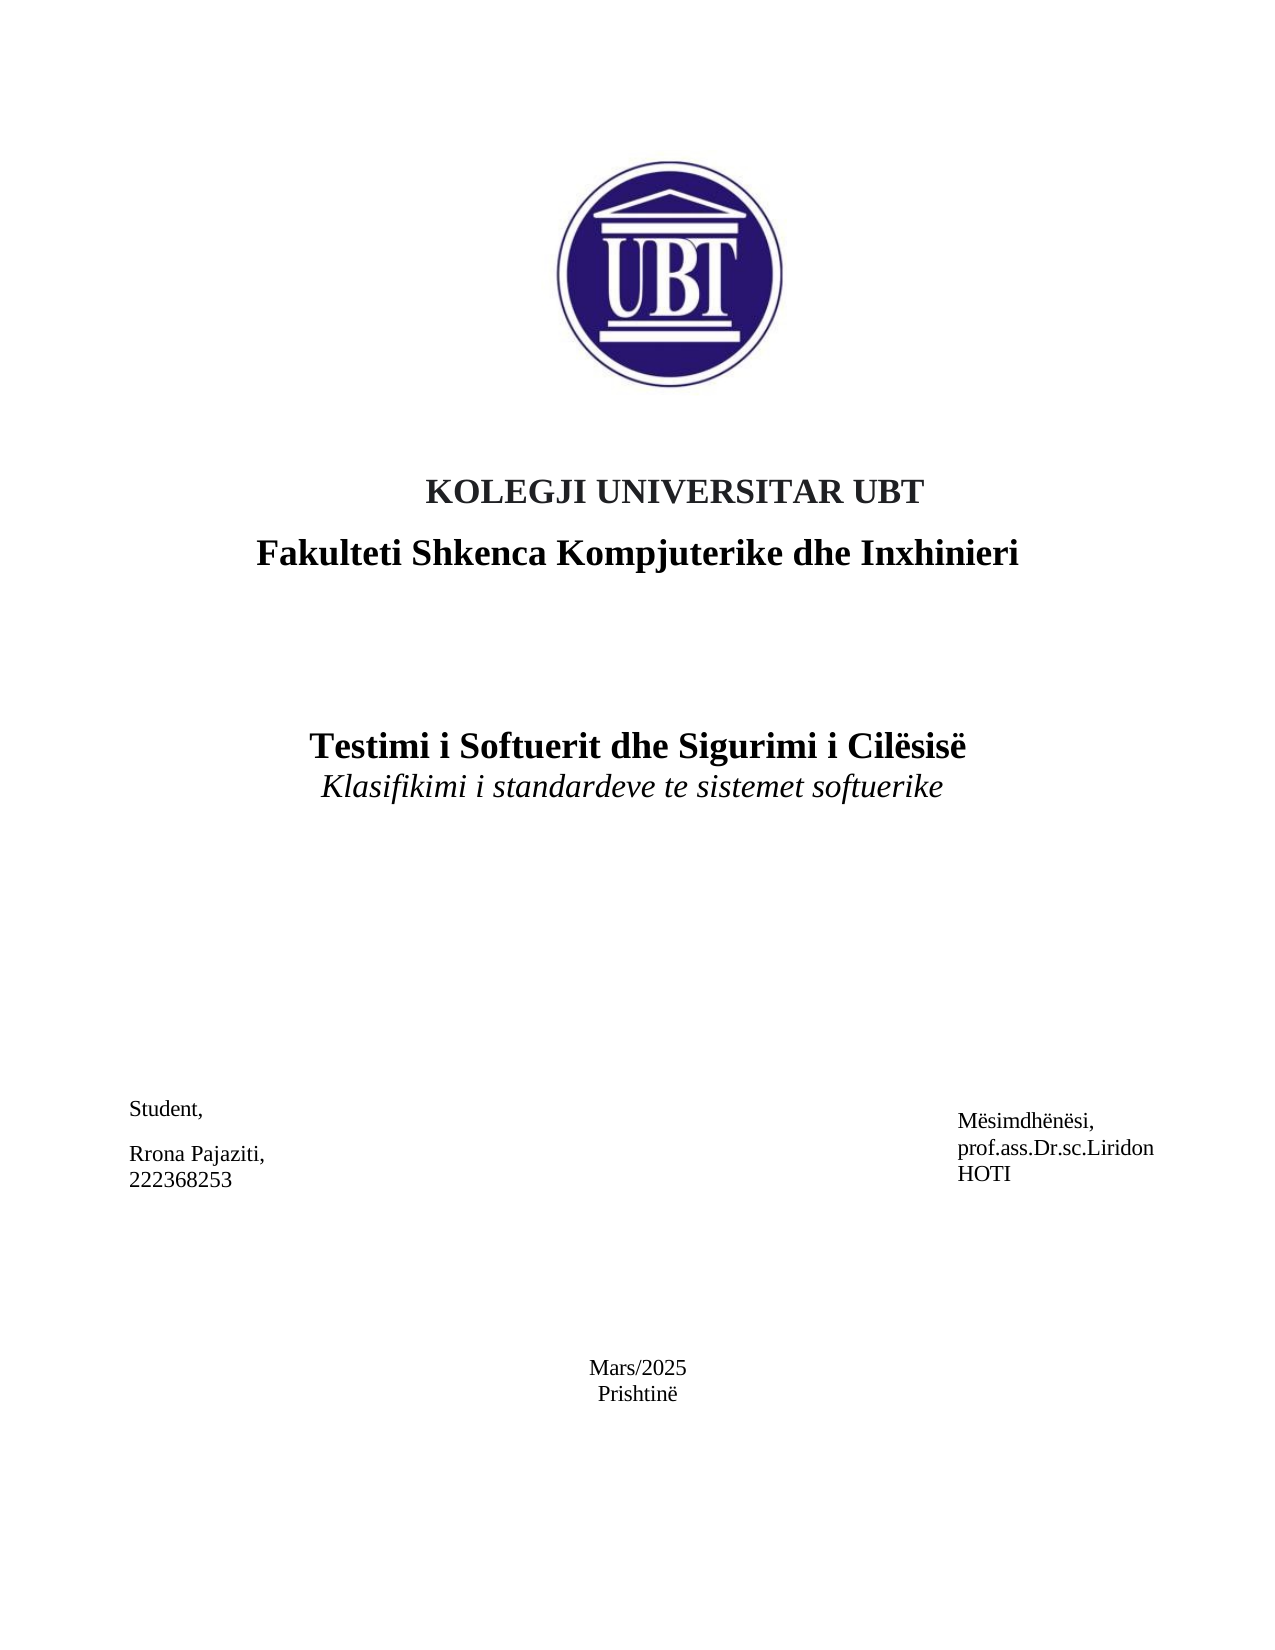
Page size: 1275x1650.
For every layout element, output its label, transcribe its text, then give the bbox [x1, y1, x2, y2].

title Fakulteti Shkenca Kompjuterike dhe Inxhinieri [112, 530, 1162, 573]
text Mësimdhënësi, prof.ass.Dr.sc.Liridon HOTI [957, 1108, 1206, 1187]
text Rrona Pajaziti, 222368253 [129, 1140, 347, 1193]
title Testimi i Softuerit dhe Sigurimi i Cilësisë [113, 723, 1162, 767]
text Student, [129, 1096, 347, 1122]
text KOLEGJI UNIVERSITAR UBT [187, 470, 1162, 511]
text Klasifikimi i standardeve te sistemet softuerike [112, 767, 1237, 805]
text Mars/2025 Prishtinë [549, 1354, 726, 1406]
picture [541, 150, 788, 396]
